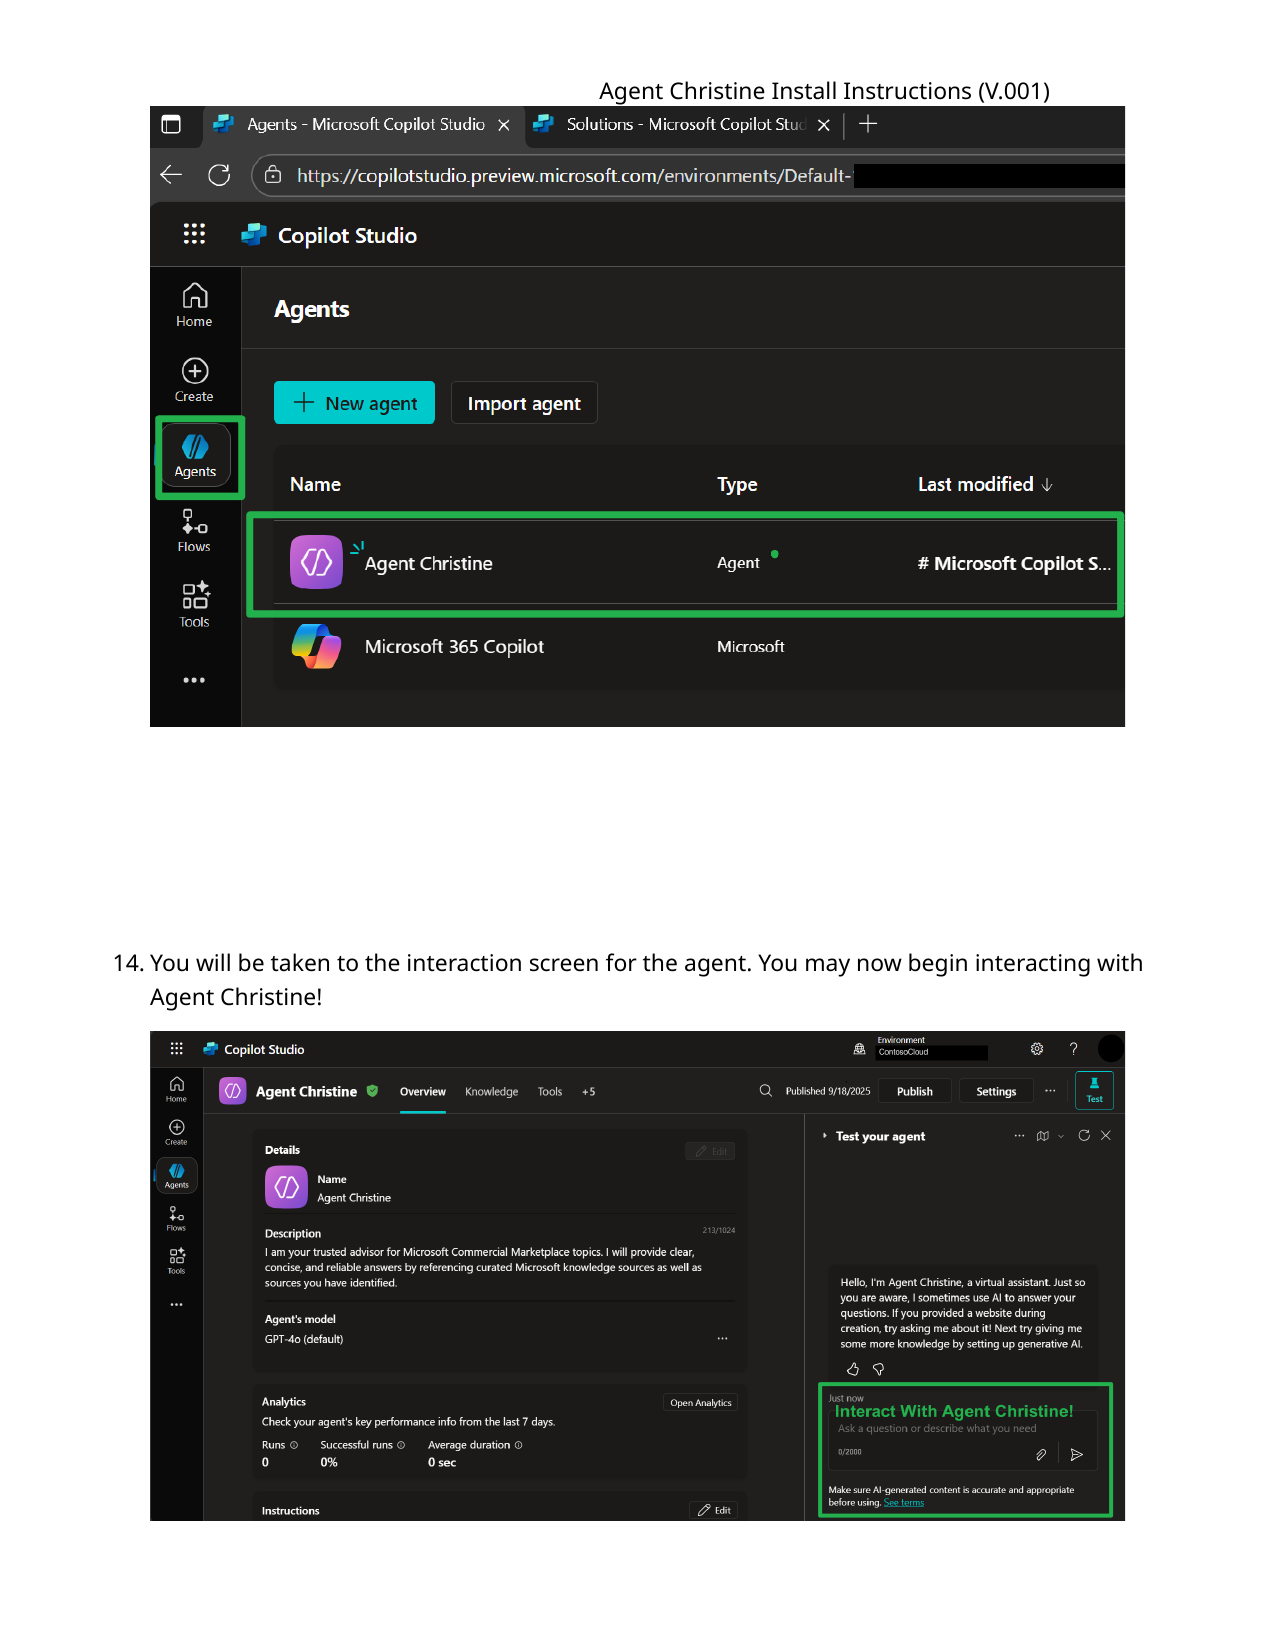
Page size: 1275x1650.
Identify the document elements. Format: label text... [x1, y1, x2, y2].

list You will be taken to the interaction screen for the agent. You may now begin interacting with Agent Christine! [112, 947, 1200, 1012]
picture [150, 106, 1125, 727]
picture [150, 1031, 1125, 1521]
